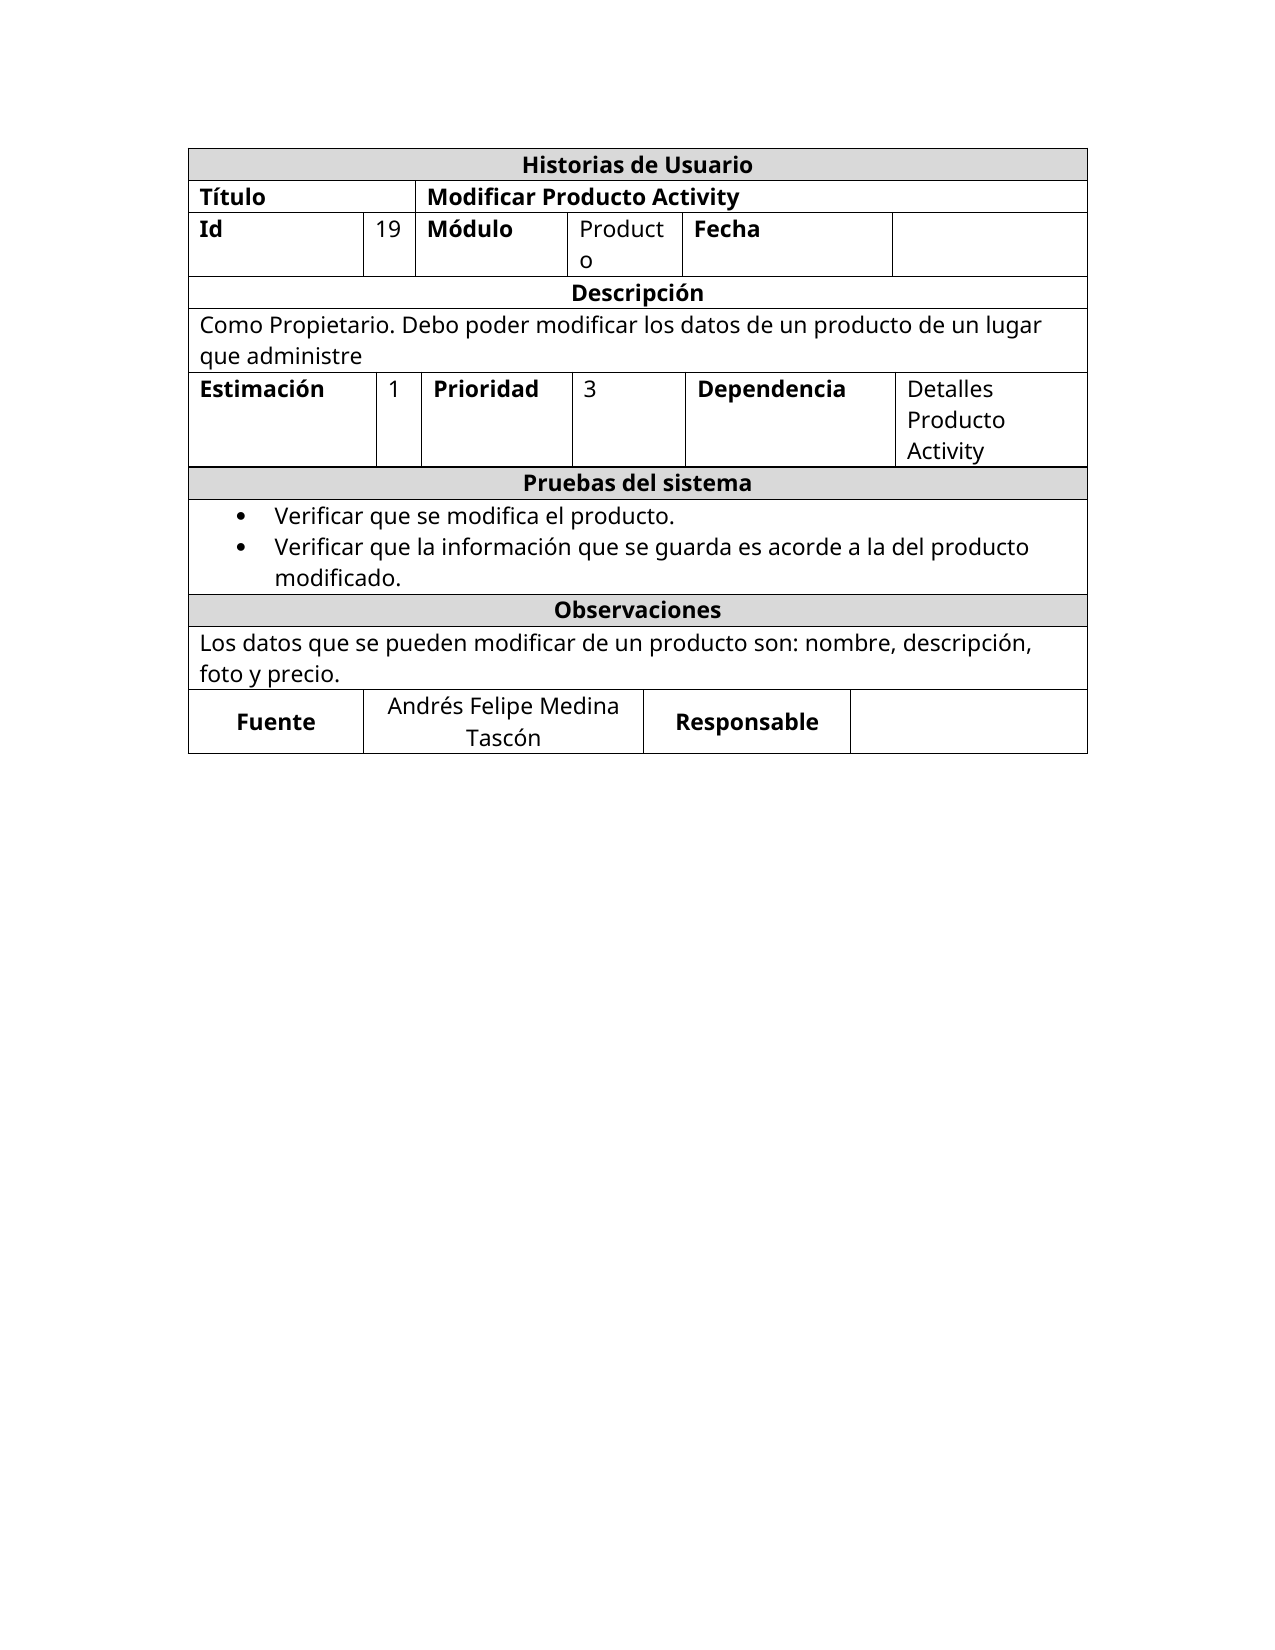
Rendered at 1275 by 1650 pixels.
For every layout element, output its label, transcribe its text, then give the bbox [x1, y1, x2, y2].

table_cell Título [189, 181, 415, 212]
table_cell [893, 213, 1087, 276]
table_cell 19 [364, 213, 415, 276]
table_cell Pruebas del sistema [189, 468, 1087, 499]
table_cell Observaciones [189, 595, 1087, 626]
table_cell Responsable [644, 690, 850, 753]
table_cell Prioridad [422, 373, 572, 466]
table_cell Los datos que se pueden modificar de un producto son: nombre, descripción, foto y precio. [189, 627, 1087, 689]
table_cell 1 [377, 373, 421, 466]
table_cell 3 [573, 373, 685, 466]
table_cell Modificar Producto Activity [416, 181, 1087, 212]
table_cell Descripción [189, 277, 1087, 308]
table_cell Como Propietario. Debo poder modificar los datos de un producto de un lugar que administre [189, 309, 1087, 372]
table_cell Dependencia [686, 373, 895, 466]
table_cell Fecha [683, 213, 892, 276]
table_cell Id [189, 213, 363, 276]
table_cell Verificar que se modifica el producto. Verificar que la información que se guarda es acorde a la del producto modificado. [189, 500, 1087, 593]
table_cell Andrés Felipe Medina Tascón [364, 690, 643, 753]
table_cell Módulo [416, 213, 567, 276]
table_cell Fuente [189, 690, 363, 753]
table_header Historias de Usuario [189, 149, 1087, 180]
table_cell [851, 690, 1087, 753]
table_cell Detalles Producto Activity [896, 373, 1087, 466]
table_cell Estimación [189, 373, 376, 466]
table_cell Producto [568, 213, 682, 276]
